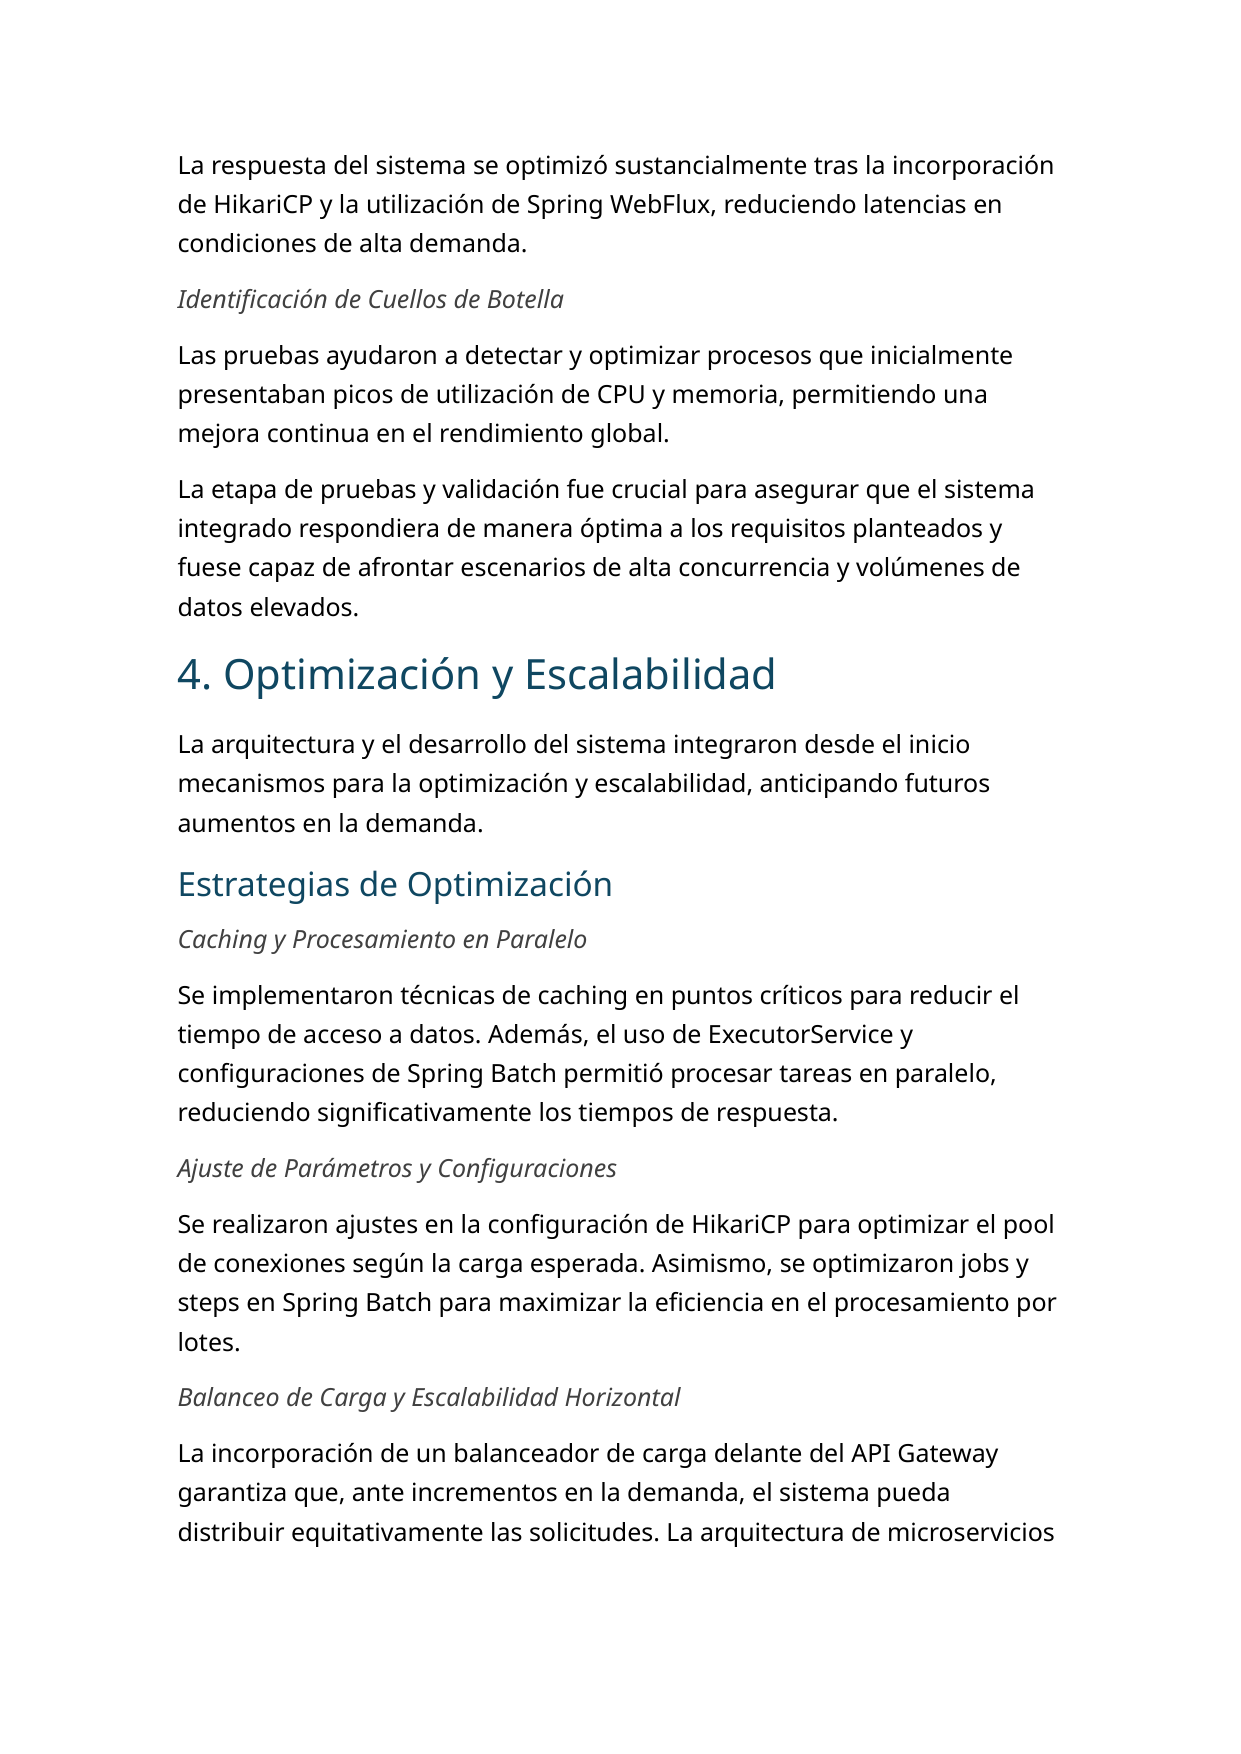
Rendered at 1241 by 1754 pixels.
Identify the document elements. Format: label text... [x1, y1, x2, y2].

text Se realizaron ajustes en la configuración de HikariCP para optimizar el pool de conexiones según la carga esperada. Asimismo, se optimizaron jobs y steps en Spring Batch para maximizar la eficiencia en el procesamiento por lotes. [177, 1207, 1063, 1358]
subtitle Estrategias de Optimización [177, 861, 1063, 907]
text Las pruebas ayudaron a detectar y optimizar procesos que inicialmente presentaban picos de utilización de CPU y memoria, permitiendo una mejora continua en el rendimiento global. [177, 338, 1063, 450]
text La respuesta del sistema se optimizó sustancialmente tras la incorporación de HikariCP y la utilización de Spring WebFlux, reduciendo latencias en condiciones de alta demanda. [177, 148, 1063, 260]
text Balanceo de Carga y Escalabilidad Horizontal [177, 1380, 1063, 1414]
text Identificación de Cuellos de Botella [177, 282, 1063, 316]
text La etapa de pruebas y validación fue crucial para asegurar que el sistema integrado respondiera de manera óptima a los requisitos planteados y fuese capaz de afrontar escenarios de alta concurrencia y volúmenes de datos elevados. [177, 472, 1063, 623]
text Se implementaron técnicas de caching en puntos críticos para reducir el tiempo de acceso a datos. Además, el uso de ExecutorService y configuraciones de Spring Batch permitió procesar tareas en paralelo, reduciendo significativamente los tiempos de respuesta. [177, 977, 1063, 1129]
text La arquitectura y el desarrollo del sistema integraron desde el inicio mecanismos para la optimización y escalabilidad, anticipando futuros aumentos en la demanda. [177, 727, 1063, 839]
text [177, 1436, 1063, 1548]
text Ajuste de Parámetros y Configuraciones [177, 1151, 1063, 1185]
text 4. Optimización y Escalabilidad [177, 645, 1063, 702]
text Caching y Procesamiento en Paralelo [177, 922, 1063, 956]
